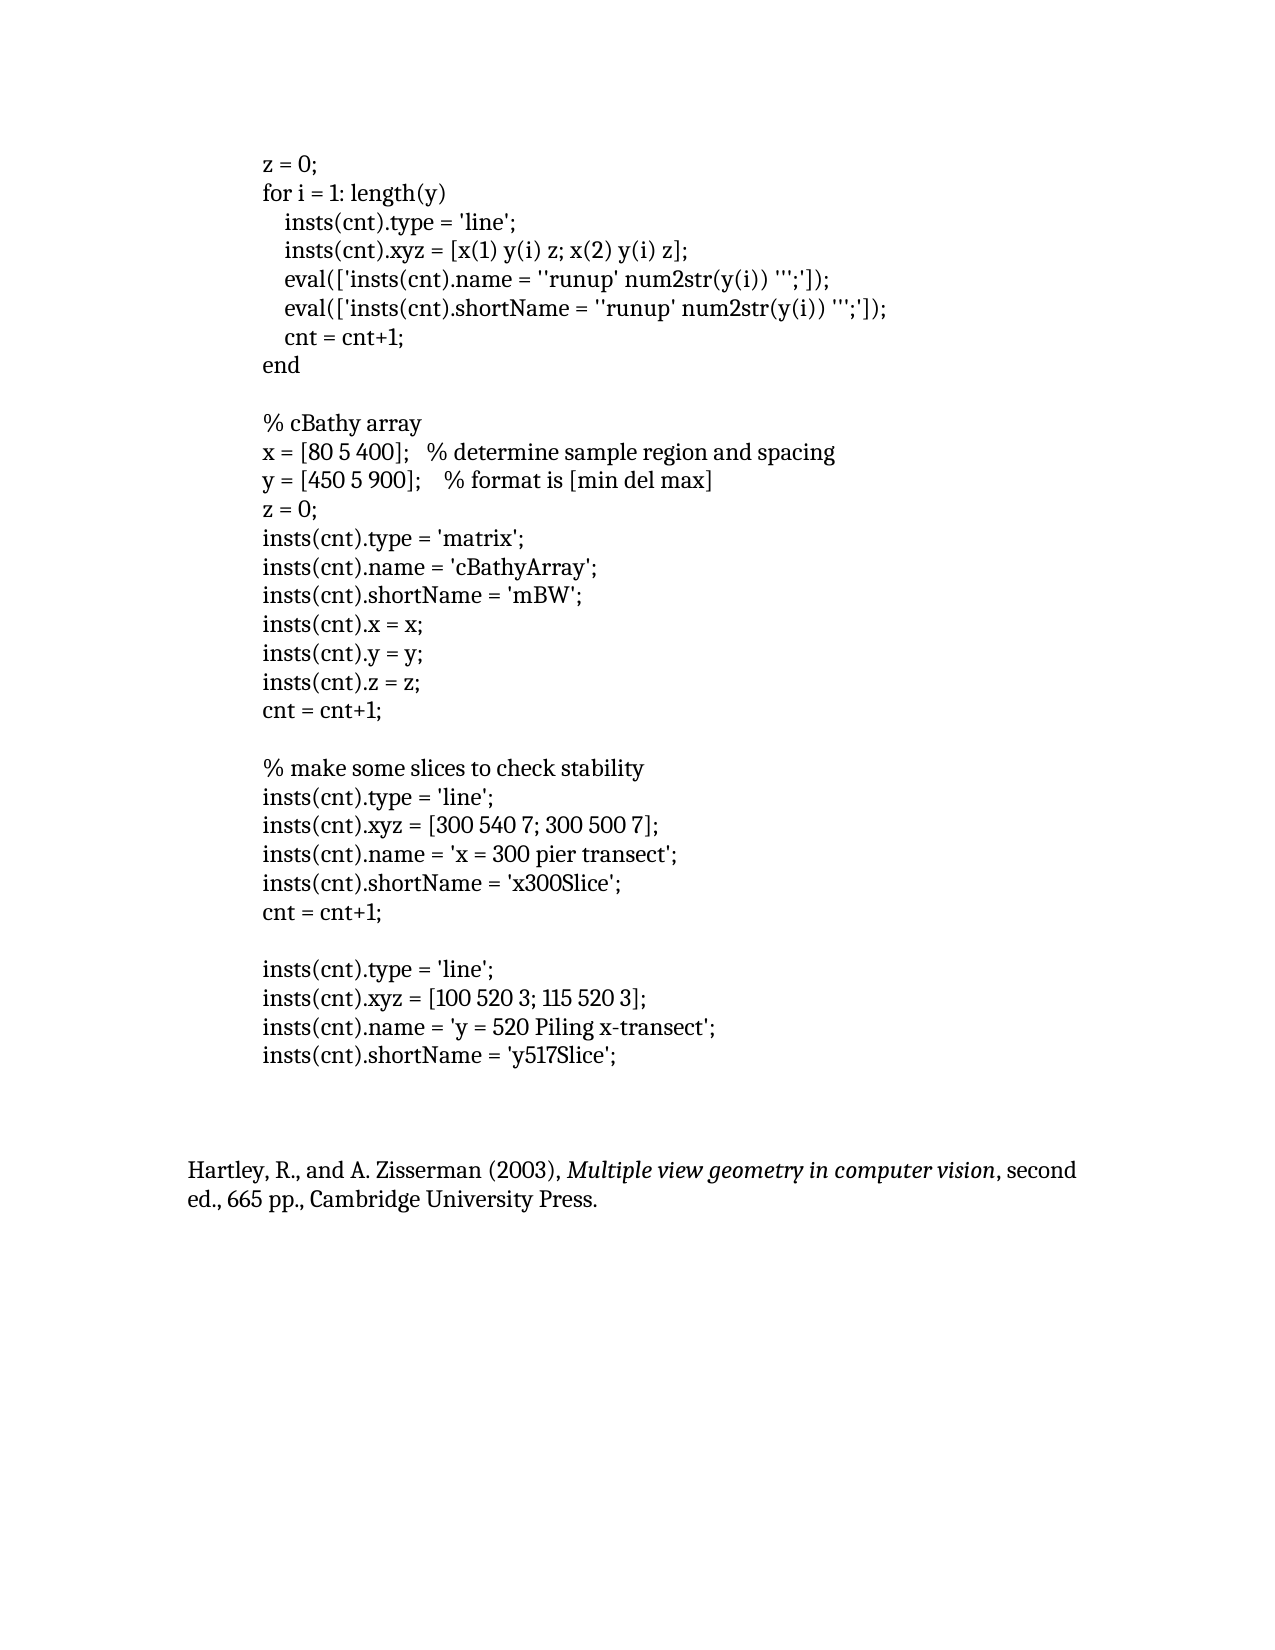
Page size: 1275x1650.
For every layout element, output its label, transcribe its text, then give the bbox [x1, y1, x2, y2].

text end [262, 351, 1087, 380]
text eval(['insts(cnt).shortName = ''runup' num2str(y(i)) ''';']); [262, 294, 1087, 322]
text insts(cnt).xyz = [100 520 3; 115 520 3]; [262, 984, 1087, 1012]
text insts(cnt).name = 'x = 300 pier transect'; [262, 840, 1087, 869]
text cnt = cnt+1; [262, 897, 1087, 926]
text % make some slices to check stability [262, 754, 1087, 782]
text insts(cnt).x = x; [262, 610, 1087, 639]
text insts(cnt).y = y; [262, 639, 1087, 667]
text insts(cnt).shortName = 'y517Slice'; [262, 1041, 1087, 1070]
text eval(['insts(cnt).name = ''runup' num2str(y(i)) ''';']); [262, 265, 1087, 294]
text insts(cnt).name = 'y = 520 Piling x-transect'; [262, 1012, 1087, 1041]
text Hartley, R., and A. Zisserman (2003), Multiple view geometry in computer vision, second ed., 665 pp., Cambridge University Press. [187, 1156, 1087, 1214]
text z = 0; [262, 150, 1087, 179]
text y = [450 5 900]; % format is [min del max] [262, 466, 1087, 495]
text insts(cnt).z = z; [262, 667, 1087, 696]
text cnt = cnt+1; [262, 322, 1087, 351]
text insts(cnt).shortName = 'mBW'; [262, 581, 1087, 610]
text z = 0; [262, 495, 1087, 524]
text cnt = cnt+1; [262, 696, 1087, 725]
text x = [80 5 400]; % determine sample region and spacing [262, 437, 1087, 466]
text for i = 1: length(y) [262, 179, 1087, 207]
text insts(cnt).xyz = [x(1) y(i) z; x(2) y(i) z]; [262, 236, 1087, 265]
text insts(cnt).type = 'line'; [262, 782, 1087, 811]
text insts(cnt).type = 'line'; [262, 207, 1087, 236]
text insts(cnt).type = 'matrix'; [262, 524, 1087, 552]
text % cBathy array [262, 409, 1087, 437]
text insts(cnt).xyz = [300 540 7; 300 500 7]; [262, 811, 1087, 840]
text insts(cnt).shortName = 'x300Slice'; [262, 869, 1087, 897]
text insts(cnt).name = 'cBathyArray'; [262, 552, 1087, 581]
text insts(cnt).type = 'line'; [262, 955, 1087, 984]
